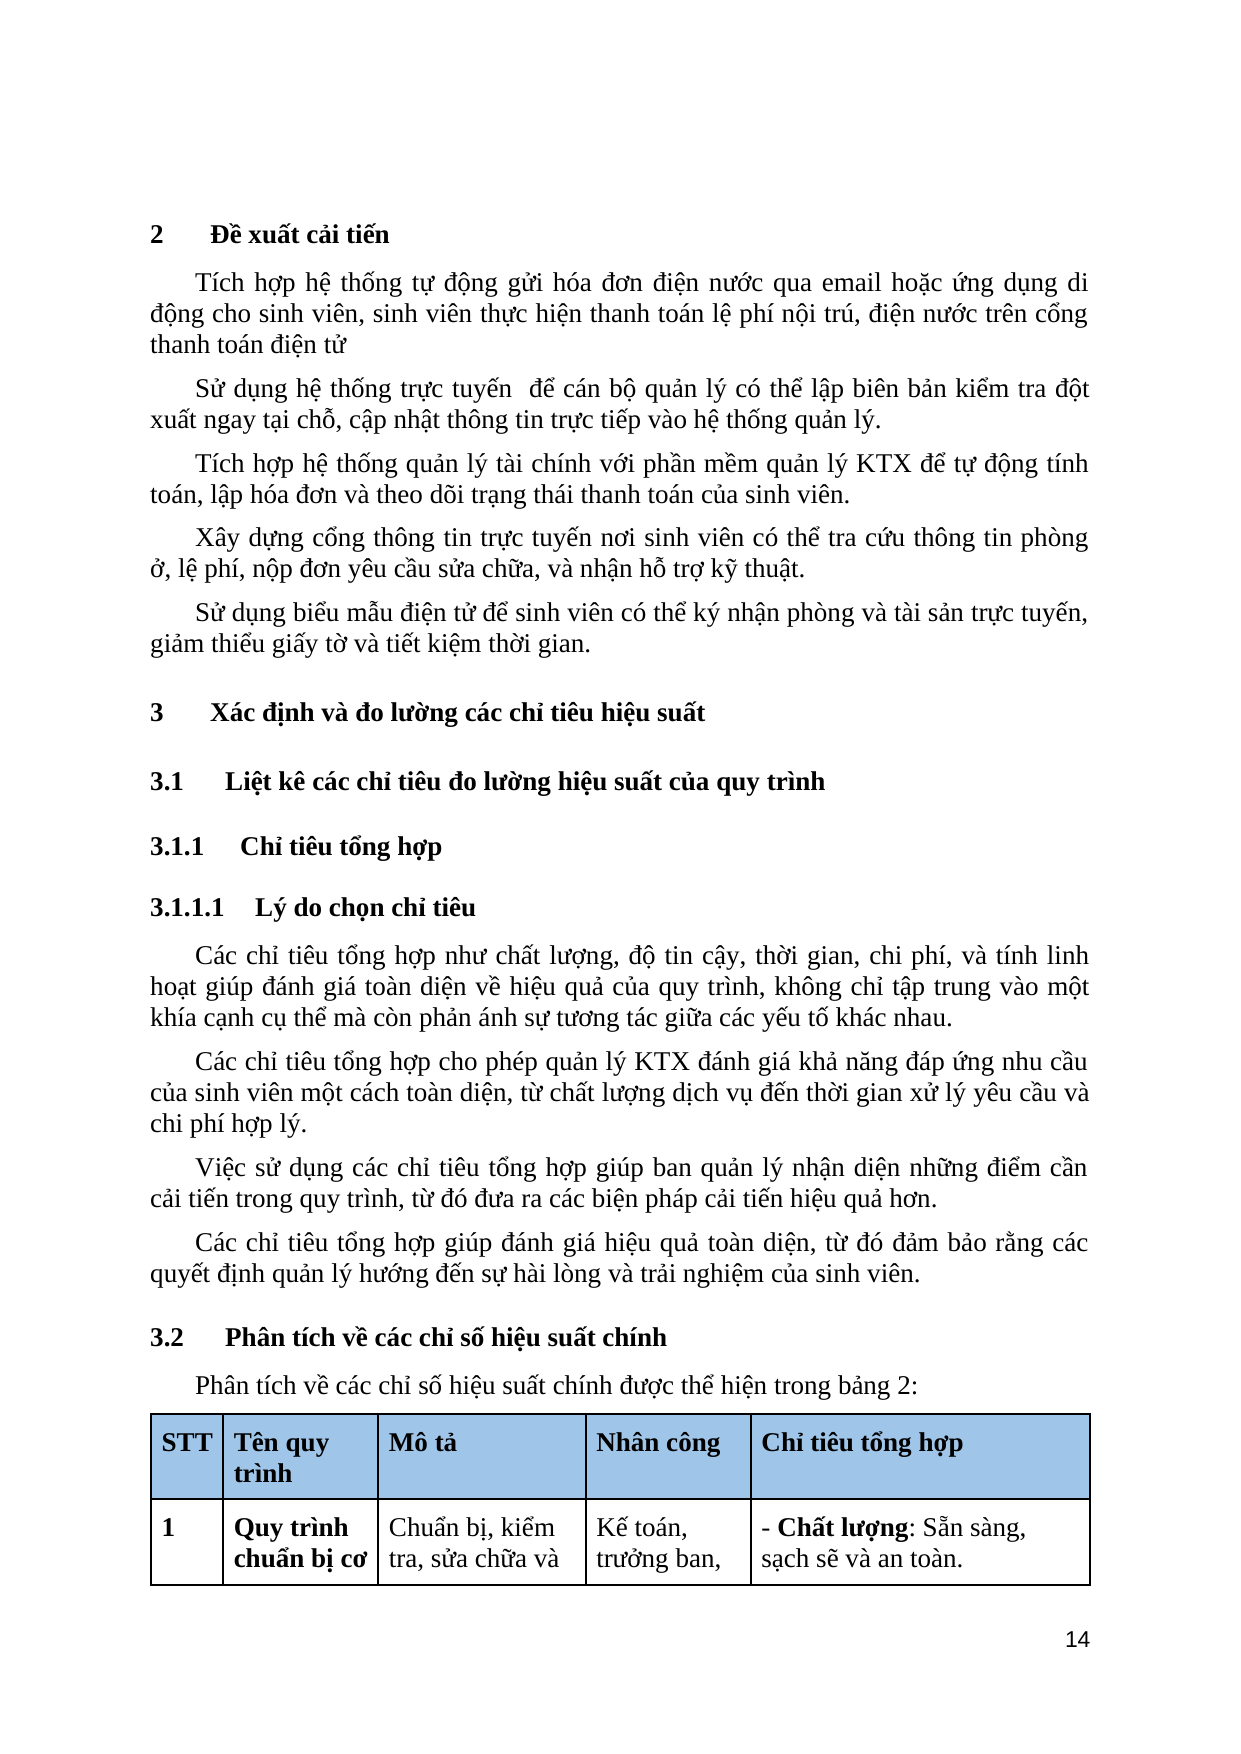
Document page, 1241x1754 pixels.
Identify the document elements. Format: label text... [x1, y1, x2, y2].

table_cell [587, 1500, 750, 1583]
text Các chỉ tiêu tổng hợp cho phép quản lý KTX đánh giá khả năng đáp ứng nhu cầu của sinh viên một cách toàn diện, từ chất lượng dịch vụ đến thời gian xử lý yêu cầu và chi phí hợp lý. [150, 1045, 1090, 1138]
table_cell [379, 1500, 585, 1583]
subtitle Xác định và đo lường các chỉ tiêu hiệu suất [150, 696, 1090, 727]
text Các chỉ tiêu tổng hợp như chất lượng, độ tin cậy, thời gian, chi phí, và tính linh hoạt giúp đánh giá toàn diện về hiệu quả của quy trình, không chỉ tập trung vào một khía cạnh cụ thể mà còn phản ánh sự tương tác giữa các yếu tố khác nhau. [150, 939, 1090, 1032]
subtitle Liệt kê các chỉ tiêu đo lường hiệu suất của quy trình [150, 765, 1090, 796]
table_header Mô tả [379, 1415, 585, 1498]
text Các chỉ tiêu tổng hợp giúp đánh giá hiệu quả toàn diện, từ đó đảm bảo rằng các quyết định quản lý hướng đến sự hài lòng và trải nghiệm của sinh viên. [150, 1226, 1090, 1288]
table_header Tên quy trình [224, 1415, 377, 1498]
text Phân tích về các chỉ số hiệu suất chính được thể hiện trong bảng 2: [150, 1369, 1090, 1401]
text Việc sử dụng các chỉ tiêu tổng hợp giúp ban quản lý nhận diện những điểm cần cải tiến trong quy trình, từ đó đưa ra các biện pháp cải tiến hiệu quả hơn. [150, 1151, 1090, 1213]
text Tích hợp hệ thống quản lý tài chính với phần mềm quản lý KTX để tự động tính toán, lập hóa đơn và theo dõi trạng thái thanh toán của sinh viên. [150, 447, 1090, 509]
table_header Nhân công [587, 1415, 750, 1498]
text Xây dựng cổng thông tin trực tuyến nơi sinh viên có thể tra cứu thông tin phòng ở, lệ phí, nộp đơn yêu cầu sửa chữa, và nhận hỗ trợ kỹ thuật. [150, 521, 1090, 584]
subtitle Chỉ tiêu tổng hợp [150, 830, 1090, 861]
subtitle Phân tích về các chỉ số hiệu suất chính [150, 1321, 1090, 1352]
text Sử dụng biểu mẫu điện tử để sinh viên có thể ký nhận phòng và tài sản trực tuyến, giảm thiểu giấy tờ và tiết kiệm thời gian. [150, 596, 1090, 658]
subtitle Lý do chọn chỉ tiêu [150, 891, 1090, 922]
table_header STT [152, 1415, 222, 1498]
text Sử dụng hệ thống trực tuyến để cán bộ quản lý có thể lập biên bản kiểm tra đột xuất ngay tại chỗ, cập nhật thông tin trực tiếp vào hệ thống quản lý. [150, 372, 1090, 434]
table_cell 1 [152, 1500, 222, 1583]
text Tích hợp hệ thống tự động gửi hóa đơn điện nước qua email hoặc ứng dụng di động cho sinh viên, sinh viên thực hiện thanh toán lệ phí nội trú, điện nước trên cổng thanh toán điện tử [150, 266, 1090, 359]
subtitle Đề xuất cải tiến [150, 218, 1090, 249]
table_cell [752, 1500, 1089, 1583]
table_header Chỉ tiêu tổng hợp [752, 1415, 1089, 1498]
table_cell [224, 1500, 377, 1583]
